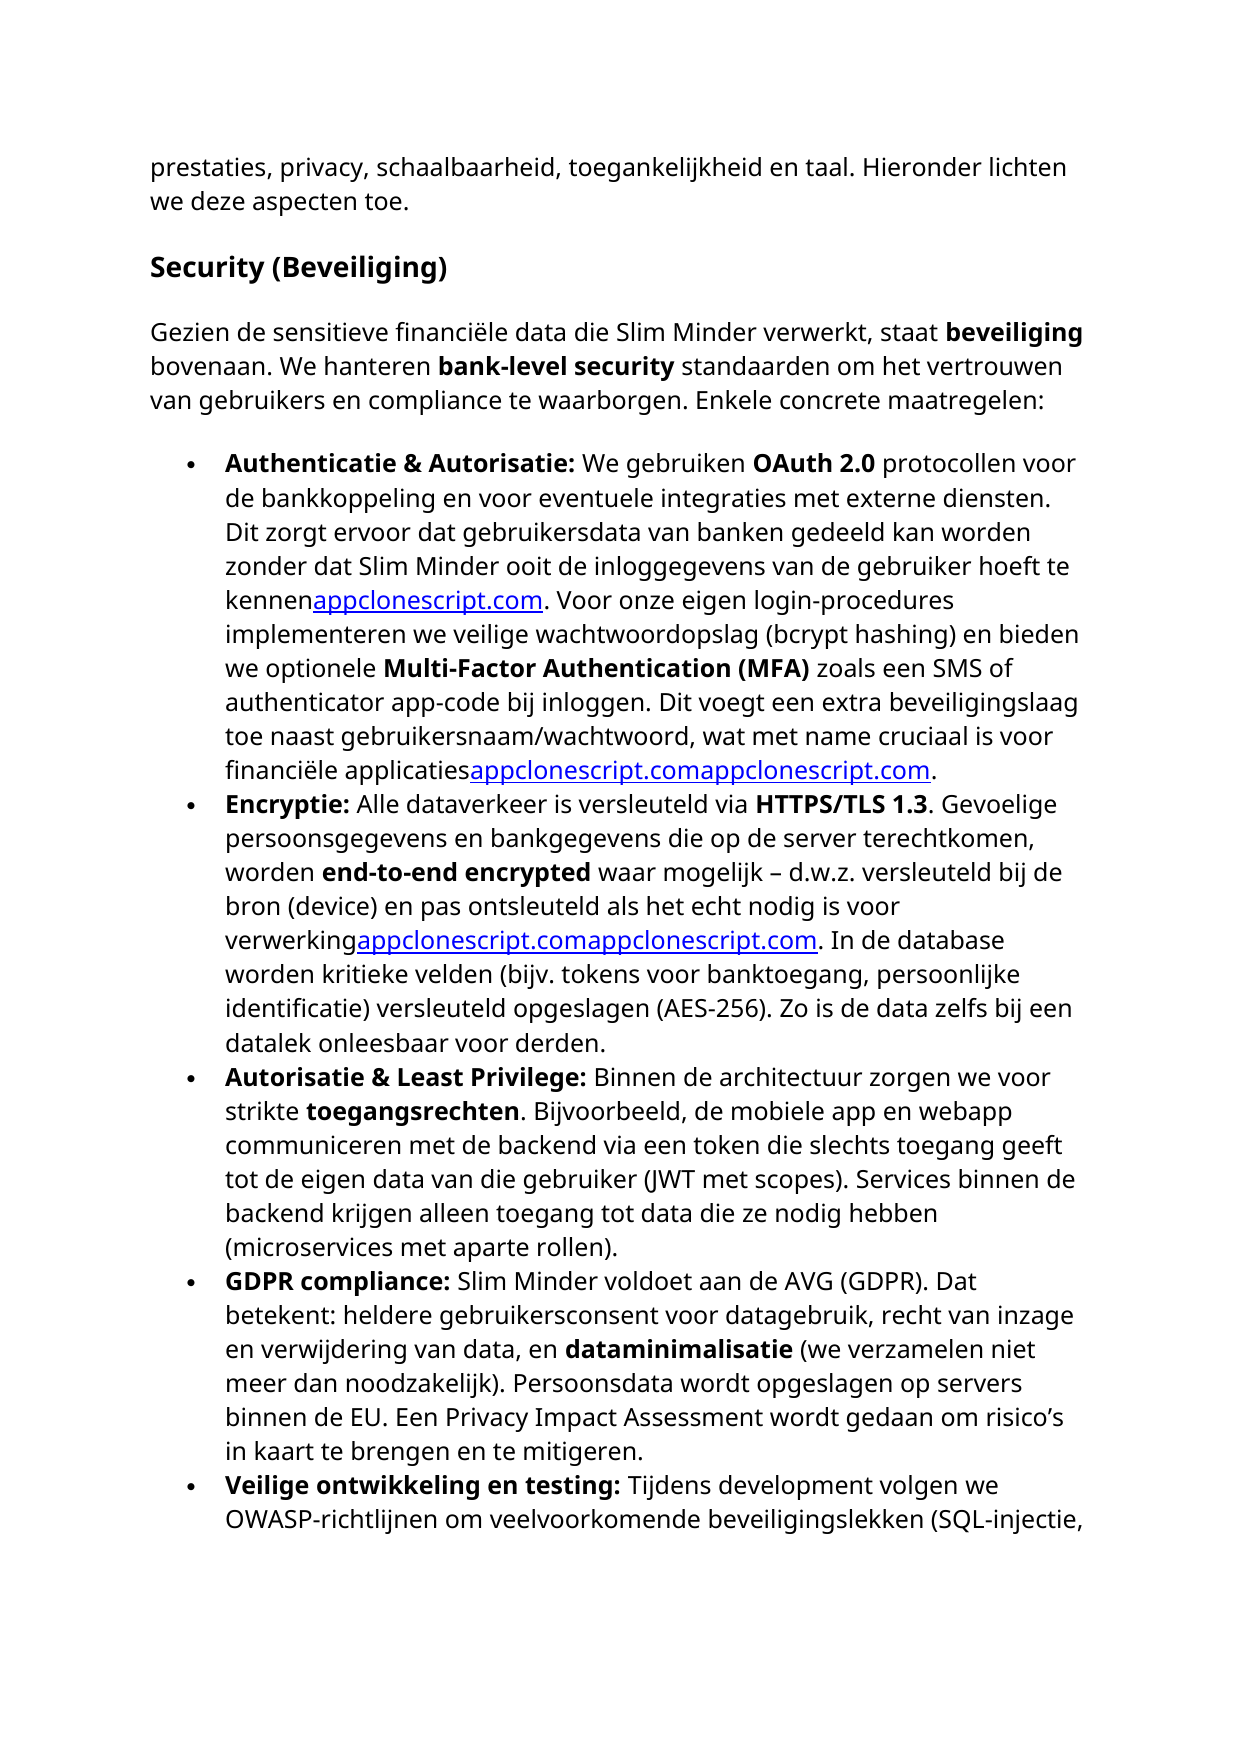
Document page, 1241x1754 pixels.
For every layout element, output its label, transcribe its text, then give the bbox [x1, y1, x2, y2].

list GDPR compliance: Slim Minder voldoet aan de AVG (GDPR). Dat betekent: heldere gebruikersconsent voor datagebruik, recht van inzage en verwijdering van data, en dataminimalisatie (we verzamelen niet meer dan noodzakelijk). Persoonsdata wordt opgeslagen op servers binnen de EU. Een Privacy Impact Assessment wordt gedaan om risico’s in kaart te brengen en te mitigeren. [187, 1264, 1090, 1468]
text Gezien de sensitieve financiële data die Slim Minder verwerkt, staat beveiliging bovenaan. We hanteren bank-level security standaarden om het vertrouwen van gebruikers en compliance te waarborgen. Enkele concrete maatregelen: [150, 315, 1090, 417]
text Security (Beveiliging) [150, 247, 1090, 286]
list Autorisatie & Least Privilege: Binnen de architectuur zorgen we voor strikte toegangsrechten. Bijvoorbeeld, de mobiele app en webapp communiceren met de backend via een token die slechts toegang geeft tot de eigen data van die gebruiker (JWT met scopes). Services binnen de backend krijgen alleen toegang tot data die ze nodig hebben (microservices met aparte rollen). [187, 1059, 1090, 1264]
list Encryptie: Alle dataverkeer is versleuteld via HTTPS/TLS 1.3. Gevoelige persoonsgegevens en bankgegevens die op de server terechtkomen, worden end-to-end encrypted waar mogelijk – d.w.z. versleuteld bij de bron (device) en pas ontsleuteld als het echt nodig is voor verwerkingappclonescript.comappclonescript.com. In de database worden kritieke velden (bijv. tokens voor banktoegang, persoonlijke identificatie) versleuteld opgeslagen (AES-256). Zo is de data zelfs bij een datalek onleesbaar voor derden. [187, 787, 1090, 1059]
list Authenticatie & Autorisatie: We gebruiken OAuth 2.0 protocollen voor de bankkoppeling en voor eventuele integraties met externe diensten. Dit zorgt ervoor dat gebruikersdata van banken gedeeld kan worden zonder dat Slim Minder ooit de inloggegevens van de gebruiker hoeft te kennenappclonescript.com. Voor onze eigen login-procedures implementeren we veilige wachtwoordopslag (bcrypt hashing) en bieden we optionele Multi-Factor Authentication (MFA) zoals een SMS of authenticator app-code bij inloggen. Dit voegt een extra beveiligingslaag toe naast gebruikersnaam/wachtwoord, wat met name cruciaal is voor financiële applicatiesappclonescript.comappclonescript.com. [187, 446, 1090, 787]
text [150, 150, 1090, 218]
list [187, 1468, 1090, 1536]
